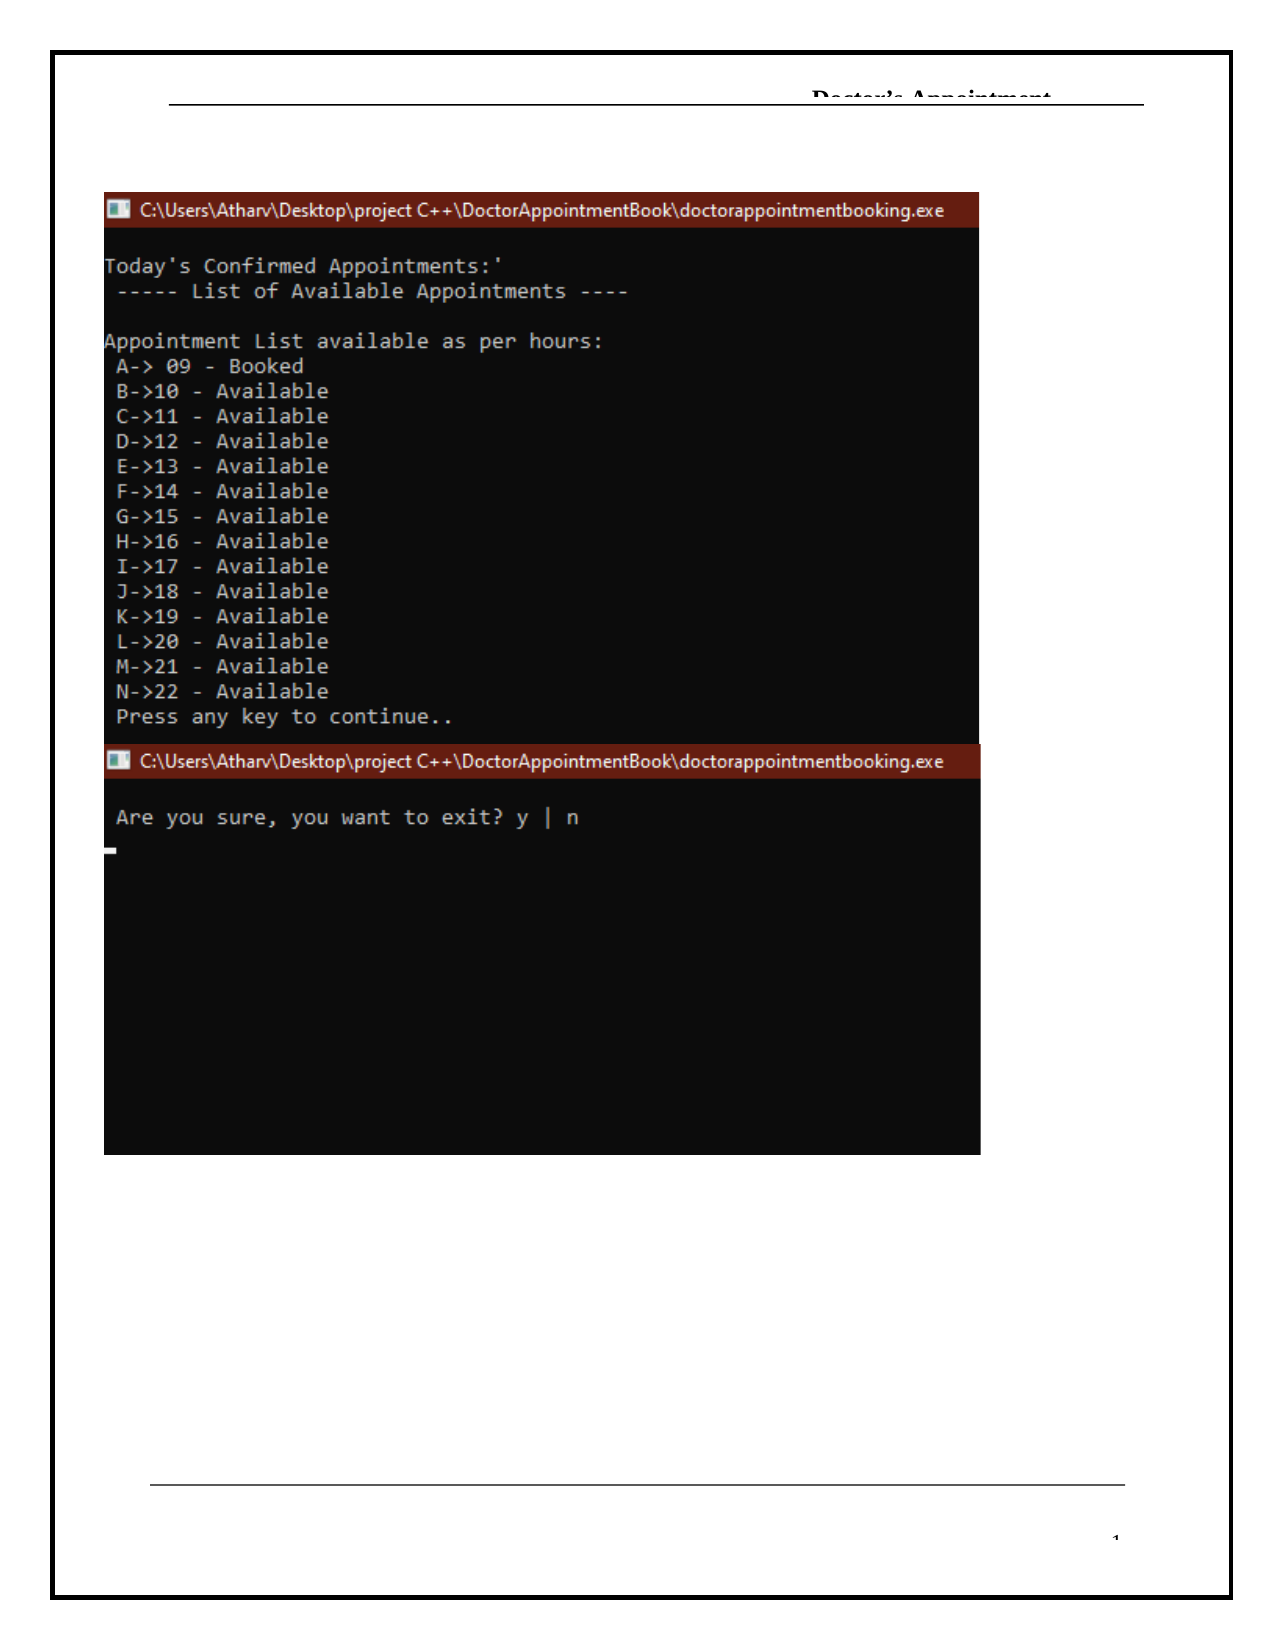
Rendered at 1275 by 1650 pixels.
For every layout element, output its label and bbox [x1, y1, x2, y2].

picture [104, 192, 981, 1155]
